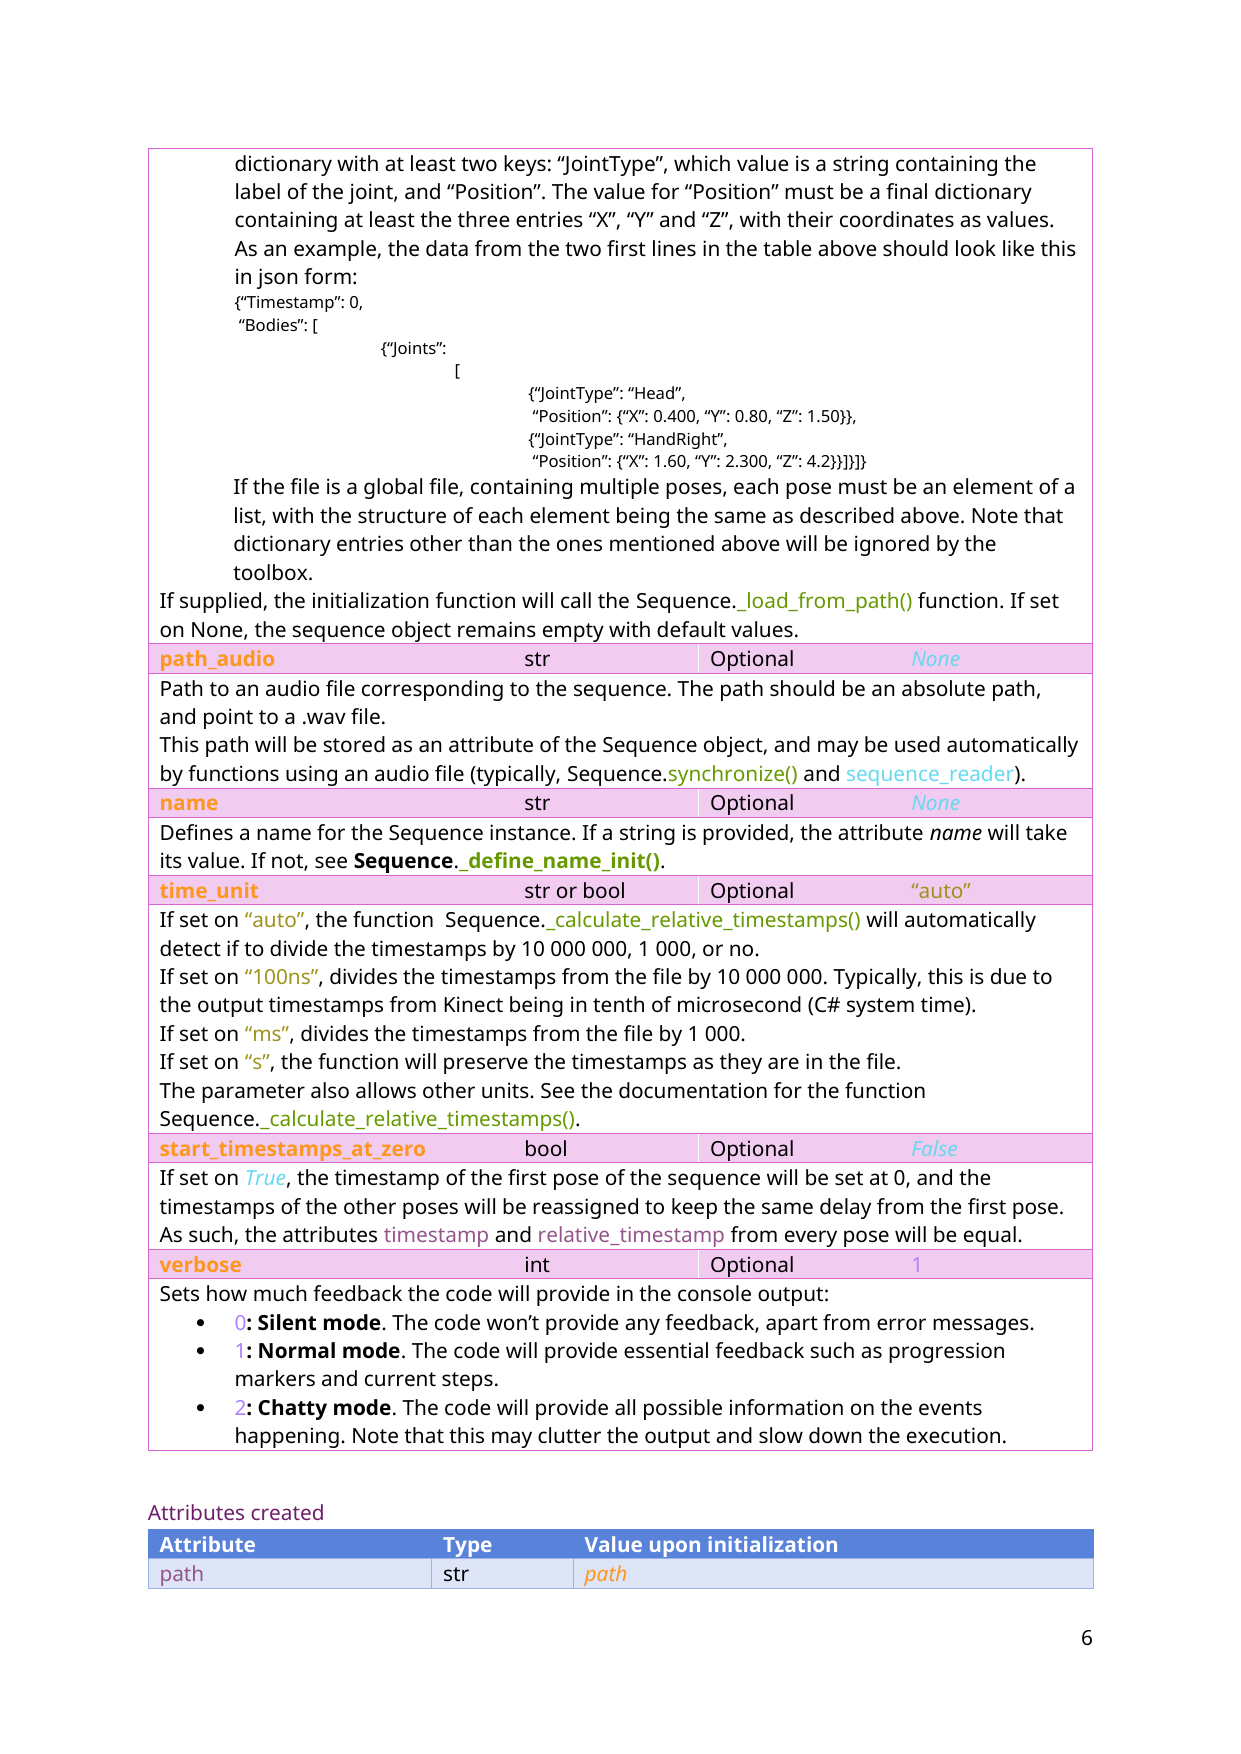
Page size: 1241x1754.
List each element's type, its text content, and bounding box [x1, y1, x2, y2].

table_cell Path to an audio file corresponding to the sequence. The path should be an absolute path, and point to a .wav file. This path will be stored as an attribute of the Sequence object, and may be used automatically by functions using an audio file (typically, Sequence.synchronize() and sequence_reader). [149, 674, 1092, 787]
table_cell str [513, 789, 698, 817]
table_cell Optional [699, 644, 900, 673]
table_cell path [149, 1559, 431, 1588]
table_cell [149, 149, 1092, 643]
table_cell Defines a name for the Sequence instance. If a string is provided, the attribute name will take its value. If not, see Sequence._define_name_init(). [149, 818, 1092, 875]
table_header Attribute [149, 1530, 431, 1558]
table_cell Optional [699, 789, 900, 817]
table_cell False [900, 1134, 1092, 1162]
table_cell int [513, 1250, 698, 1278]
table_cell None [900, 644, 1092, 673]
table_cell Optional [699, 876, 900, 904]
table_header Value upon initialization [574, 1530, 1093, 1558]
table_cell bool [513, 1134, 698, 1162]
table_cell None [900, 789, 1092, 817]
table_cell 1 [900, 1250, 1092, 1278]
table_cell str [513, 644, 698, 673]
table_cell “auto” [900, 876, 1092, 904]
table_cell time_unit [149, 876, 513, 904]
table_header Type [432, 1530, 573, 1558]
subtitle Attributes created [148, 1498, 1093, 1527]
table_cell If set on “auto”, the function Sequence._calculate_relative_timestamps() will automatically detect if to divide the timestamps by 10 000 000, 1 000, or no. If set on “100ns”, divides the timestamps from the file by 10 000 000. Typically, this is due to the output timestamps from Kinect being in tenth of microsecond (C# system time). If set on “ms”, divides the timestamps from the file by 1 000. If set on “s”, the function will preserve the timestamps as they are in the file. The parameter also allows other units. See the documentation for the function Sequence._calculate_relative_timestamps(). [149, 905, 1092, 1133]
table_cell str [432, 1559, 573, 1588]
table_cell verbose [149, 1250, 513, 1278]
table_cell Optional [699, 1250, 900, 1278]
table_cell str or bool [513, 876, 698, 904]
table_cell name [149, 789, 513, 817]
table_cell path [574, 1559, 1093, 1588]
table_cell start_timestamps_at_zero [149, 1134, 513, 1162]
table_cell Sets how much feedback the code will provide in the console output: 0: Silent mode. The code won’t provide any feedback, apart from error messages. 1: Normal mode. The code will provide essential feedback such as progression markers and current steps. 2: Chatty mode. The code will provide all possible information on the events happening. Note that this may clutter the output and slow down the execution. [149, 1279, 1092, 1450]
table_cell If set on True, the timestamp of the first pose of the sequence will be set at 0, and the timestamps of the other poses will be reassigned to keep the same delay from the first pose. As such, the attributes timestamp and relative_timestamp from every pose will be equal. [149, 1163, 1092, 1249]
table_cell Optional [699, 1134, 900, 1162]
table_cell path_audio [149, 644, 513, 673]
